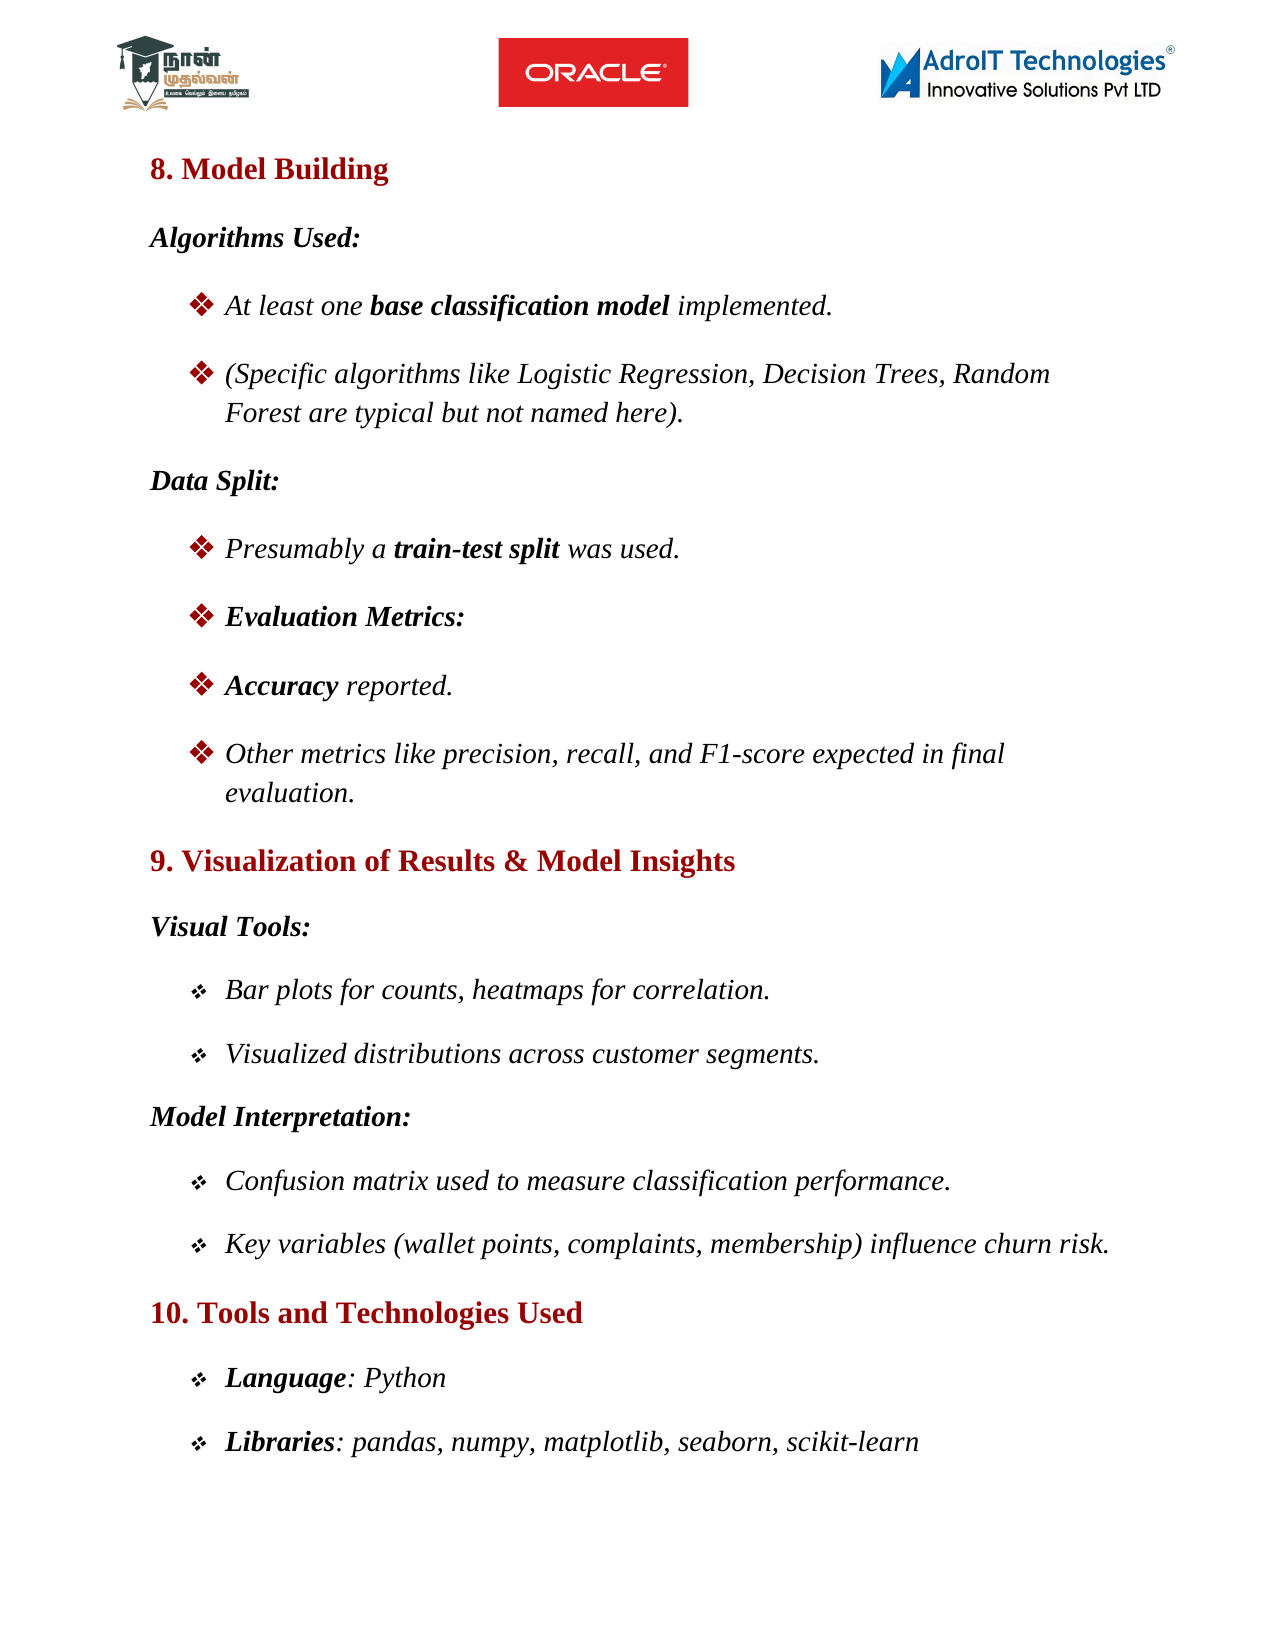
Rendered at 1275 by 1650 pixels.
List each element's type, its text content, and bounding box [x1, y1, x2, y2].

list Visualized distributions across customer segments. [187, 1036, 1125, 1069]
subtitle At least one base classification model implemented. [187, 288, 1125, 322]
text Model Interpretation: [150, 1099, 1125, 1133]
list Language: Python [187, 1361, 1125, 1394]
list Key variables (wallet points, complaints, membership) influence churn risk. [187, 1227, 1125, 1260]
subtitle Presumably a train-test split was used. [187, 531, 1125, 565]
text Visual Tools: [150, 909, 1125, 942]
subtitle (Specific algorithms like Logistic Regression, Decision Trees, Random Forest are typical but not named here). [187, 356, 1125, 429]
subtitle Data Split: [150, 463, 1125, 497]
picture [498, 38, 689, 107]
subtitle 8. Model Building [150, 150, 1125, 186]
list Libraries: pandas, numpy, matplotlib, seaborn, scikit-learn [187, 1424, 1125, 1458]
picture [878, 42, 1177, 104]
subtitle 9. Visualization of Results & Model Insights [150, 843, 1125, 879]
subtitle Other metrics like precision, recall, and F1-score expected in final evaluation. [187, 736, 1125, 808]
picture [112, 32, 251, 114]
subtitle Accuracy reported. [187, 668, 1125, 702]
subtitle Evaluation Metrics: [187, 599, 1125, 633]
list Confusion matrix used to measure classification performance. [187, 1163, 1125, 1197]
list Bar plots for counts, heatmaps for correlation. [187, 972, 1125, 1006]
subtitle Algorithms Used: [150, 220, 1125, 254]
subtitle 10. Tools and Technologies Used [150, 1294, 1125, 1330]
